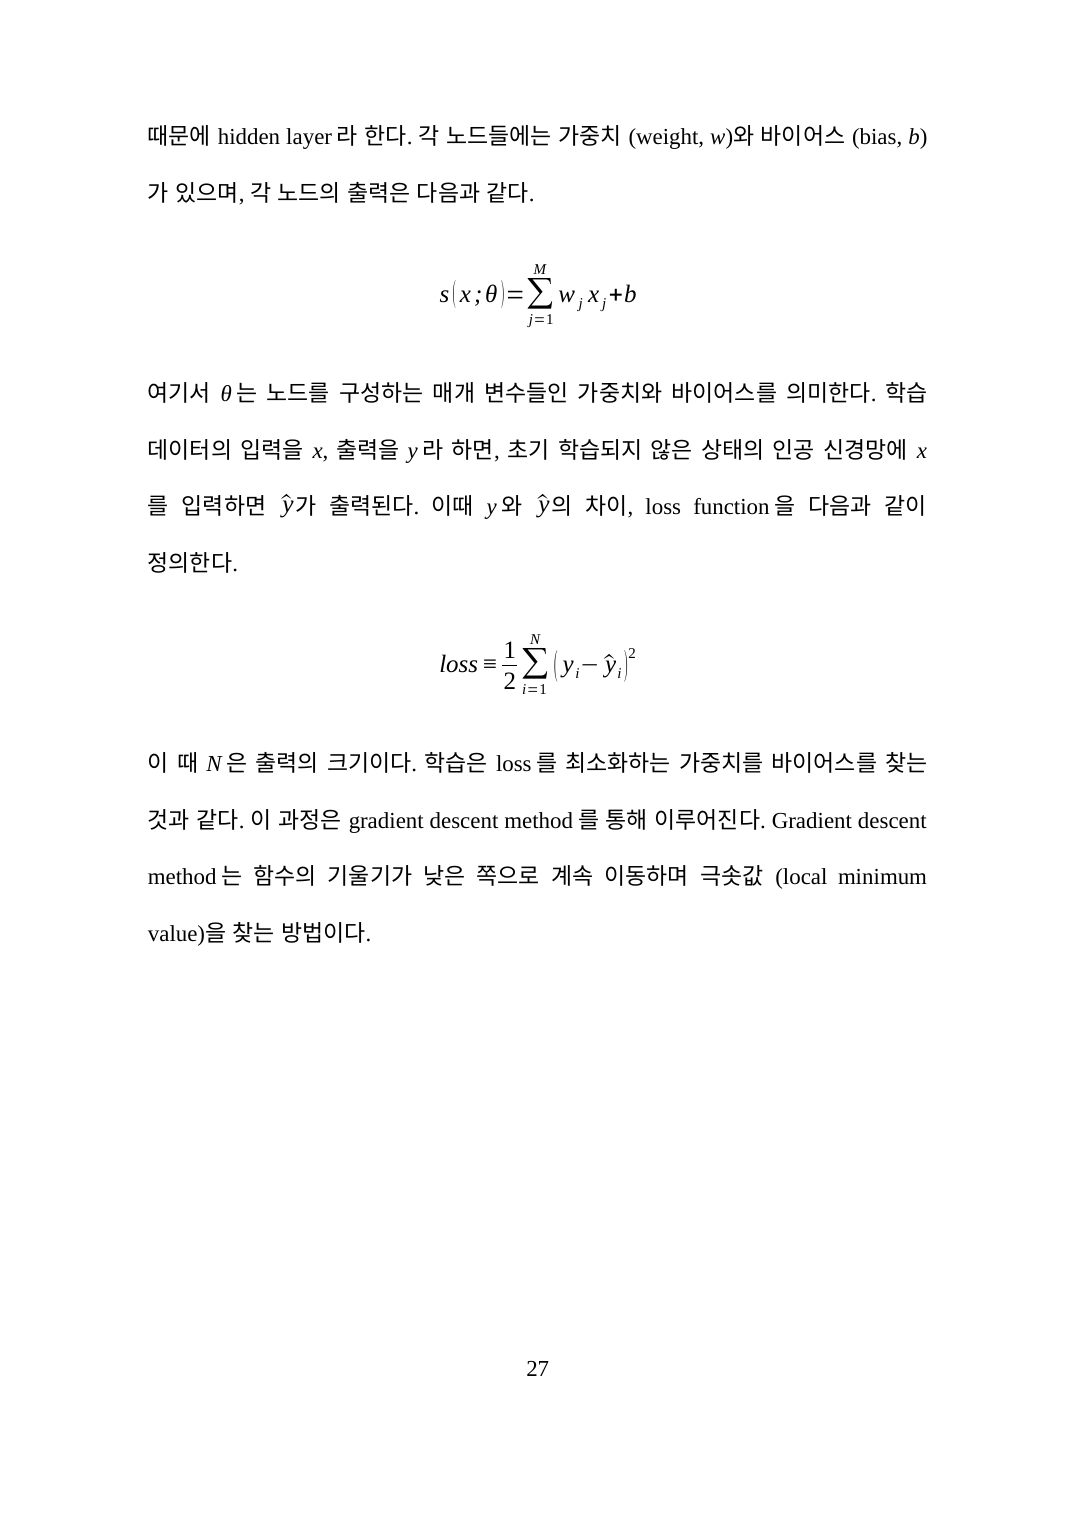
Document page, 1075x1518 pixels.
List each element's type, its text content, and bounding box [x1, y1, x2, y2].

text 여기서 θ는 노드를 구성하는 매개 변수들인 가중치와 바이어스를 의미한다. 학습 데이터의 입력을 x, 출력을 y라 하면, 초기 학습되지 않은 상태의 인공 신경망에 x를 입력하면 가 출력된다. 이때 y와 의 차이, loss function을 다음과 같이 정의한다. [148, 375, 927, 578]
text 이 때 N은 출력의 크기이다. 학습은 loss를 최소화하는 가중치를 바이어스를 찾는 것과 같다. 이 과정은 gradient descent method를 통해 이루어진다. Gradient descent method는 함수의 기울기가 낮은 쪽으로 계속 이동하며 극솟값 (local minimum value)을 찾는 방법이다. [148, 745, 927, 948]
